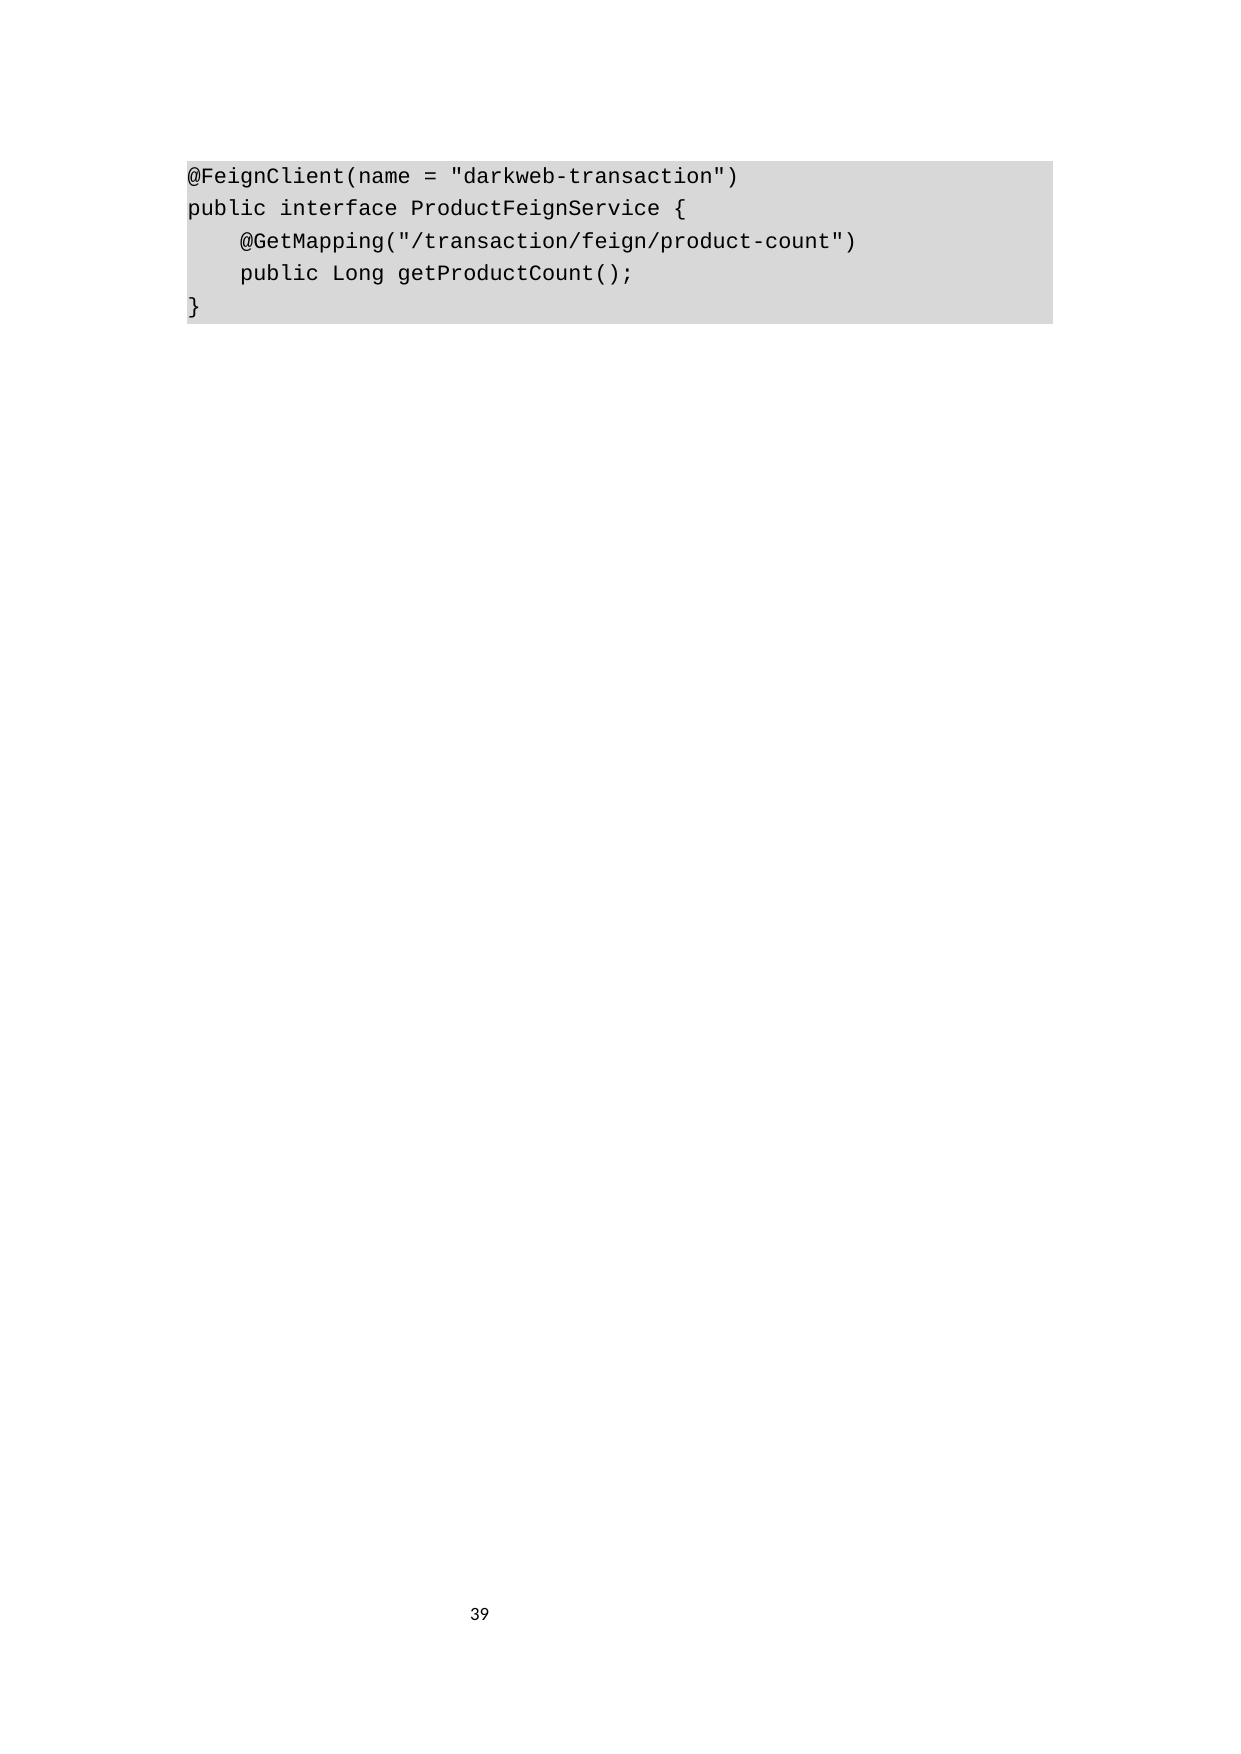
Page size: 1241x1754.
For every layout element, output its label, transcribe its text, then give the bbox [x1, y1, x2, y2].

text @FeignClient(name = "darkweb-transaction") public interface ProductFeignService { @GetMapping("/transaction/feign/product-count") public Long getProductCount(); } [187, 161, 1053, 324]
